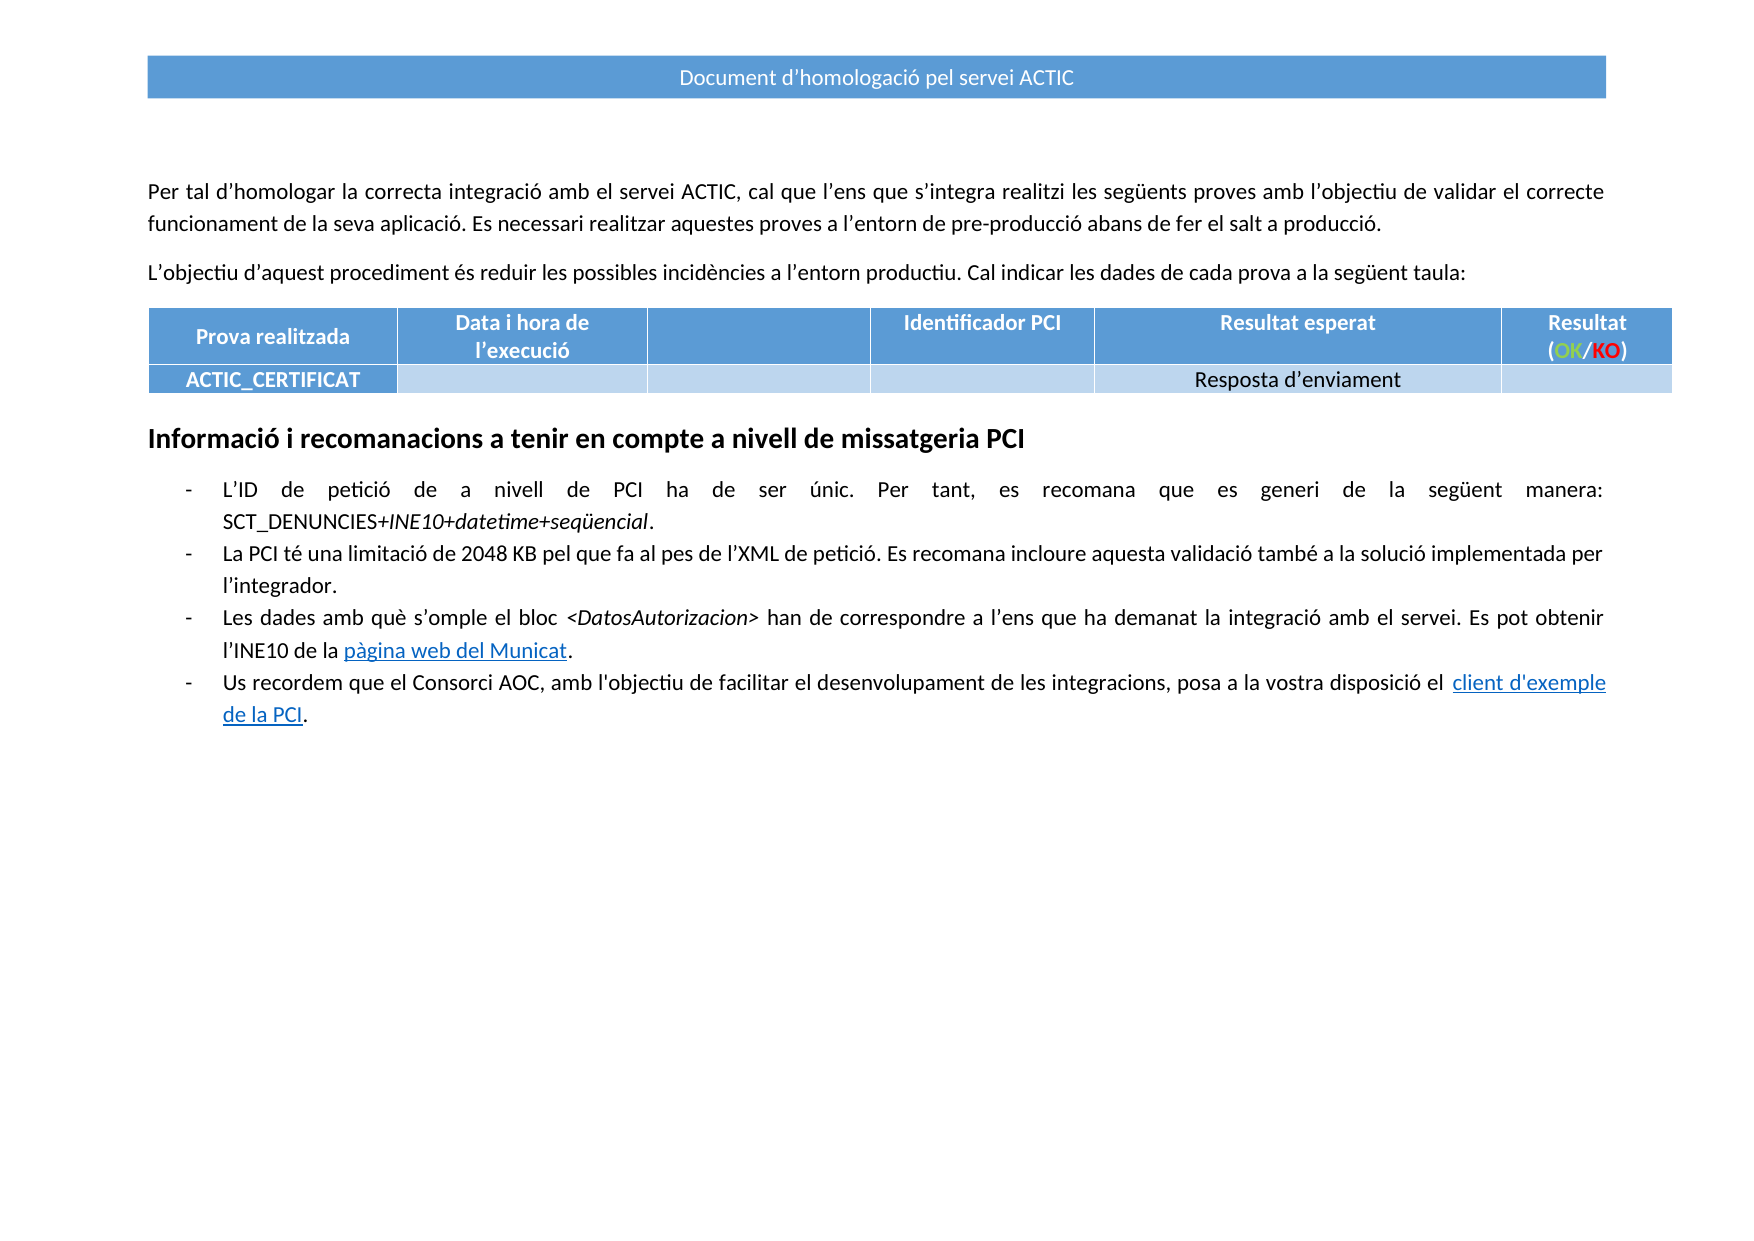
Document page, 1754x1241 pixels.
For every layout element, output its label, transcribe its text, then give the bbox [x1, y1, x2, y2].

table_cell [648, 365, 870, 393]
list L’ID de petició de a nivell de PCI ha de ser únic. Per tant, es recomana que es generi de la següent manera: SCT_DENUNCIES+INE10+datetime+seqüencial. [185, 475, 1606, 535]
table_header Data i hora de l’execució [398, 308, 647, 364]
table_header Identificador PCI [871, 308, 1094, 364]
list La PCI té una limitació de 2048 KB pel que fa al pes de l’XML de petició. Es recomana incloure aquesta validació també a la solució implementada per l’integrador. [185, 539, 1606, 599]
text Per tal d’homologar la correcta integració amb el servei ACTIC, cal que l’ens que s’integra realitzi les següents proves amb l’objectiu de validar el correcte funcionament de la seva aplicació. Es necessari realitzar aquestes proves a l’entorn de pre-producció abans de fer el salt a producció. [148, 177, 1606, 237]
list Les dades amb què s’omple el bloc <DatosAutorizacion> han de correspondre a l’ens que ha demanat la integració amb el servei. Es pot obtenir l’INE10 de la pàgina web del Municat. [185, 603, 1606, 664]
text L’objectiu d’aquest procediment és reduir les possibles incidències a l’entorn productiu. Cal indicar les dades de cada prova a la següent taula: [148, 258, 1606, 286]
table_header [648, 308, 870, 364]
table_cell [398, 365, 647, 393]
list Us recordem que el Consorci AOC, amb l'objectiu de facilitar el desenvolupament de les integracions, posa a la vostra disposició el client d'exemple de la PCI. [185, 668, 1606, 728]
table_header Resultat esperat [1095, 308, 1501, 364]
table_cell ACTIC_CERTIFICAT [149, 365, 397, 393]
text Informació i recomanacions a tenir en compte a nivell de missatgeria PCI [148, 420, 1606, 455]
table_cell Resposta d’enviament [1095, 365, 1501, 393]
table_header Prova realitzada [149, 308, 397, 364]
table_cell [1502, 365, 1672, 393]
table_header Resultat (OK/KO) [1502, 308, 1672, 364]
table_cell [871, 365, 1094, 393]
